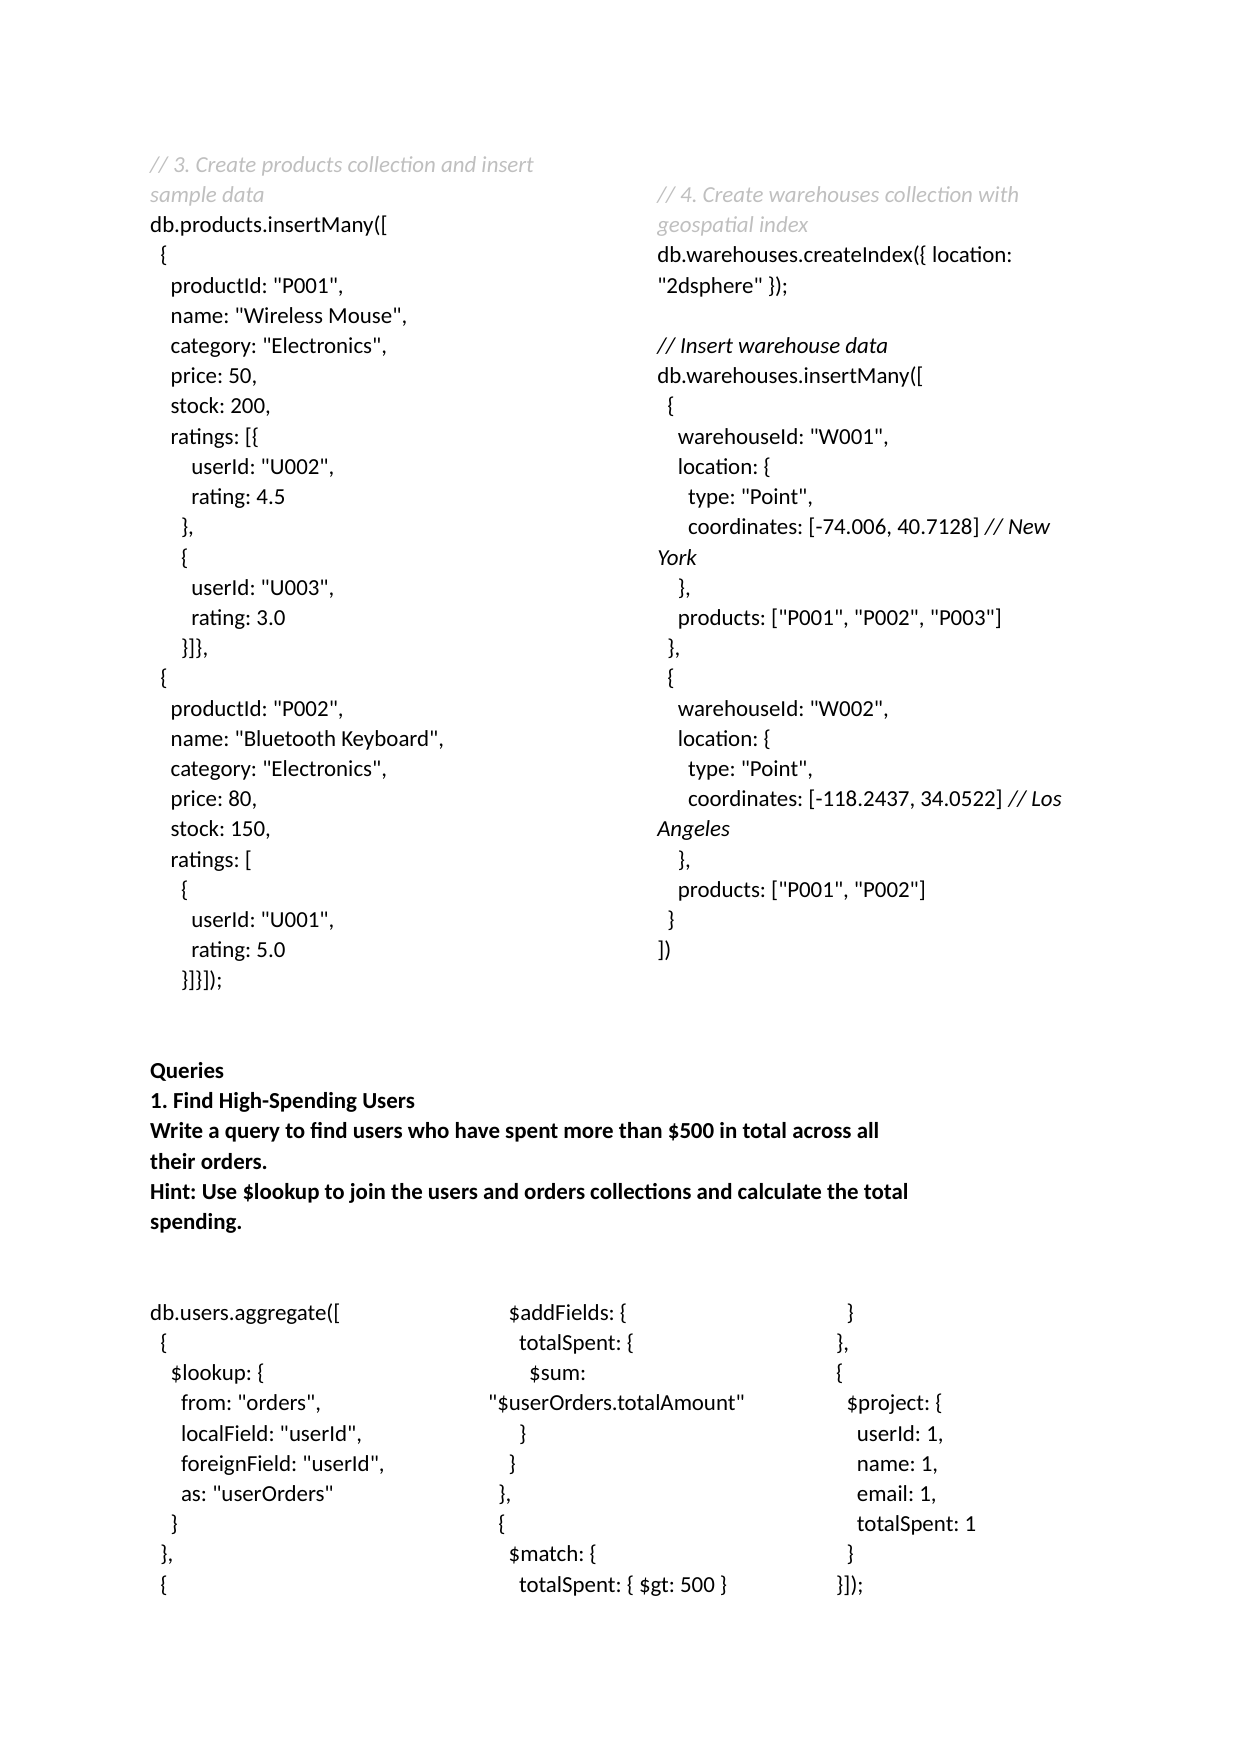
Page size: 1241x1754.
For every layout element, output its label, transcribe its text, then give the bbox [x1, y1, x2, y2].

text userId: "U003", [150, 573, 583, 601]
text }]); [826, 1570, 1090, 1598]
text name: "Bluetooth Keyboard", [150, 724, 583, 752]
text productId: "P002", [150, 694, 583, 722]
text userId: "U002", [150, 452, 583, 480]
text { [150, 1328, 414, 1356]
text 1. Find High-Spending Users [150, 1086, 1090, 1114]
text } [488, 1419, 752, 1447]
text foreignField: "userId", [150, 1449, 414, 1477]
text $sum: "$userOrders.totalAmount" [488, 1358, 752, 1417]
text { [150, 663, 583, 692]
text name: "Wireless Mouse", [150, 301, 583, 329]
text $addFields: { [488, 1298, 752, 1326]
text { [488, 1509, 752, 1537]
text rating: 4.5 [150, 482, 583, 510]
text }, [150, 1539, 414, 1568]
text // 4. Create warehouses collection with geospatial index [657, 180, 1090, 238]
text } [150, 1509, 414, 1537]
text rating: 5.0 [150, 935, 583, 963]
text price: 50, [150, 361, 583, 389]
text { [150, 241, 583, 269]
text $project: { [826, 1388, 1090, 1417]
text $lookup: { [150, 1358, 414, 1386]
text { [150, 875, 583, 903]
text { [657, 392, 1090, 420]
text db.products.insertMany([ [150, 210, 583, 238]
text Hint: Use $lookup to join the users and orders collections and calculate the total [150, 1177, 1090, 1205]
text coordinates: [-118.2437, 34.0522] // Los Angeles [657, 784, 1090, 843]
text }, [488, 1479, 752, 1507]
text // Insert warehouse data [657, 331, 1090, 359]
text { [150, 543, 583, 571]
text db.users.aggregate([ [150, 1298, 414, 1326]
text Write a query to find users who have spent more than $500 in total across all [150, 1117, 1090, 1145]
text } [826, 1298, 1090, 1326]
text }, [150, 512, 583, 541]
text ratings: [ [150, 845, 583, 873]
text } [826, 1539, 1090, 1568]
text }, [826, 1328, 1090, 1356]
text location: { [657, 452, 1090, 480]
text productId: "P001", [150, 271, 583, 299]
text price: 80, [150, 784, 583, 812]
text type: "Point", [657, 754, 1090, 782]
text }]}, [150, 633, 583, 661]
text from: "orders", [150, 1388, 414, 1417]
text { [150, 1570, 414, 1598]
text db.warehouses.insertMany([ [657, 361, 1090, 389]
text stock: 150, [150, 814, 583, 843]
text as: "userOrders" [150, 1479, 414, 1507]
text products: ["P001", "P002"] [657, 875, 1090, 903]
text products: ["P001", "P002", "P003"] [657, 603, 1090, 631]
text ratings: [{ [150, 422, 583, 450]
text category: "Electronics", [150, 754, 583, 782]
text totalSpent: { $gt: 500 } [488, 1570, 752, 1598]
text rating: 3.0 [150, 603, 583, 631]
text warehouseId: "W001", [657, 422, 1090, 450]
text stock: 200, [150, 392, 583, 420]
text their orders. [150, 1147, 1090, 1175]
text name: 1, [826, 1449, 1090, 1477]
text { [657, 663, 1090, 692]
text email: 1, [826, 1479, 1090, 1507]
text } [657, 905, 1090, 933]
text category: "Electronics", [150, 331, 583, 359]
text type: "Point", [657, 482, 1090, 510]
text location: { [657, 724, 1090, 752]
text } [488, 1449, 752, 1477]
text ]) [657, 935, 1090, 963]
text }, [657, 573, 1090, 601]
text Queries [150, 1056, 1090, 1084]
text db.warehouses.createIndex({ location: "2dsphere" }); [657, 241, 1090, 299]
text }, [657, 845, 1090, 873]
text totalSpent: { [488, 1328, 752, 1356]
text spending. [150, 1207, 1090, 1235]
text // 3. Create products collection and insert sample data [150, 150, 583, 208]
text totalSpent: 1 [826, 1509, 1090, 1537]
text coordinates: [-74.006, 40.7128] // New York [657, 512, 1090, 571]
text localField: "userId", [150, 1419, 414, 1447]
text $match: { [488, 1539, 752, 1568]
text { [826, 1358, 1090, 1386]
text warehouseId: "W002", [657, 694, 1090, 722]
text userId: 1, [826, 1419, 1090, 1447]
text }]}]); [150, 966, 583, 994]
text userId: "U001", [150, 905, 583, 933]
text }, [657, 633, 1090, 661]
